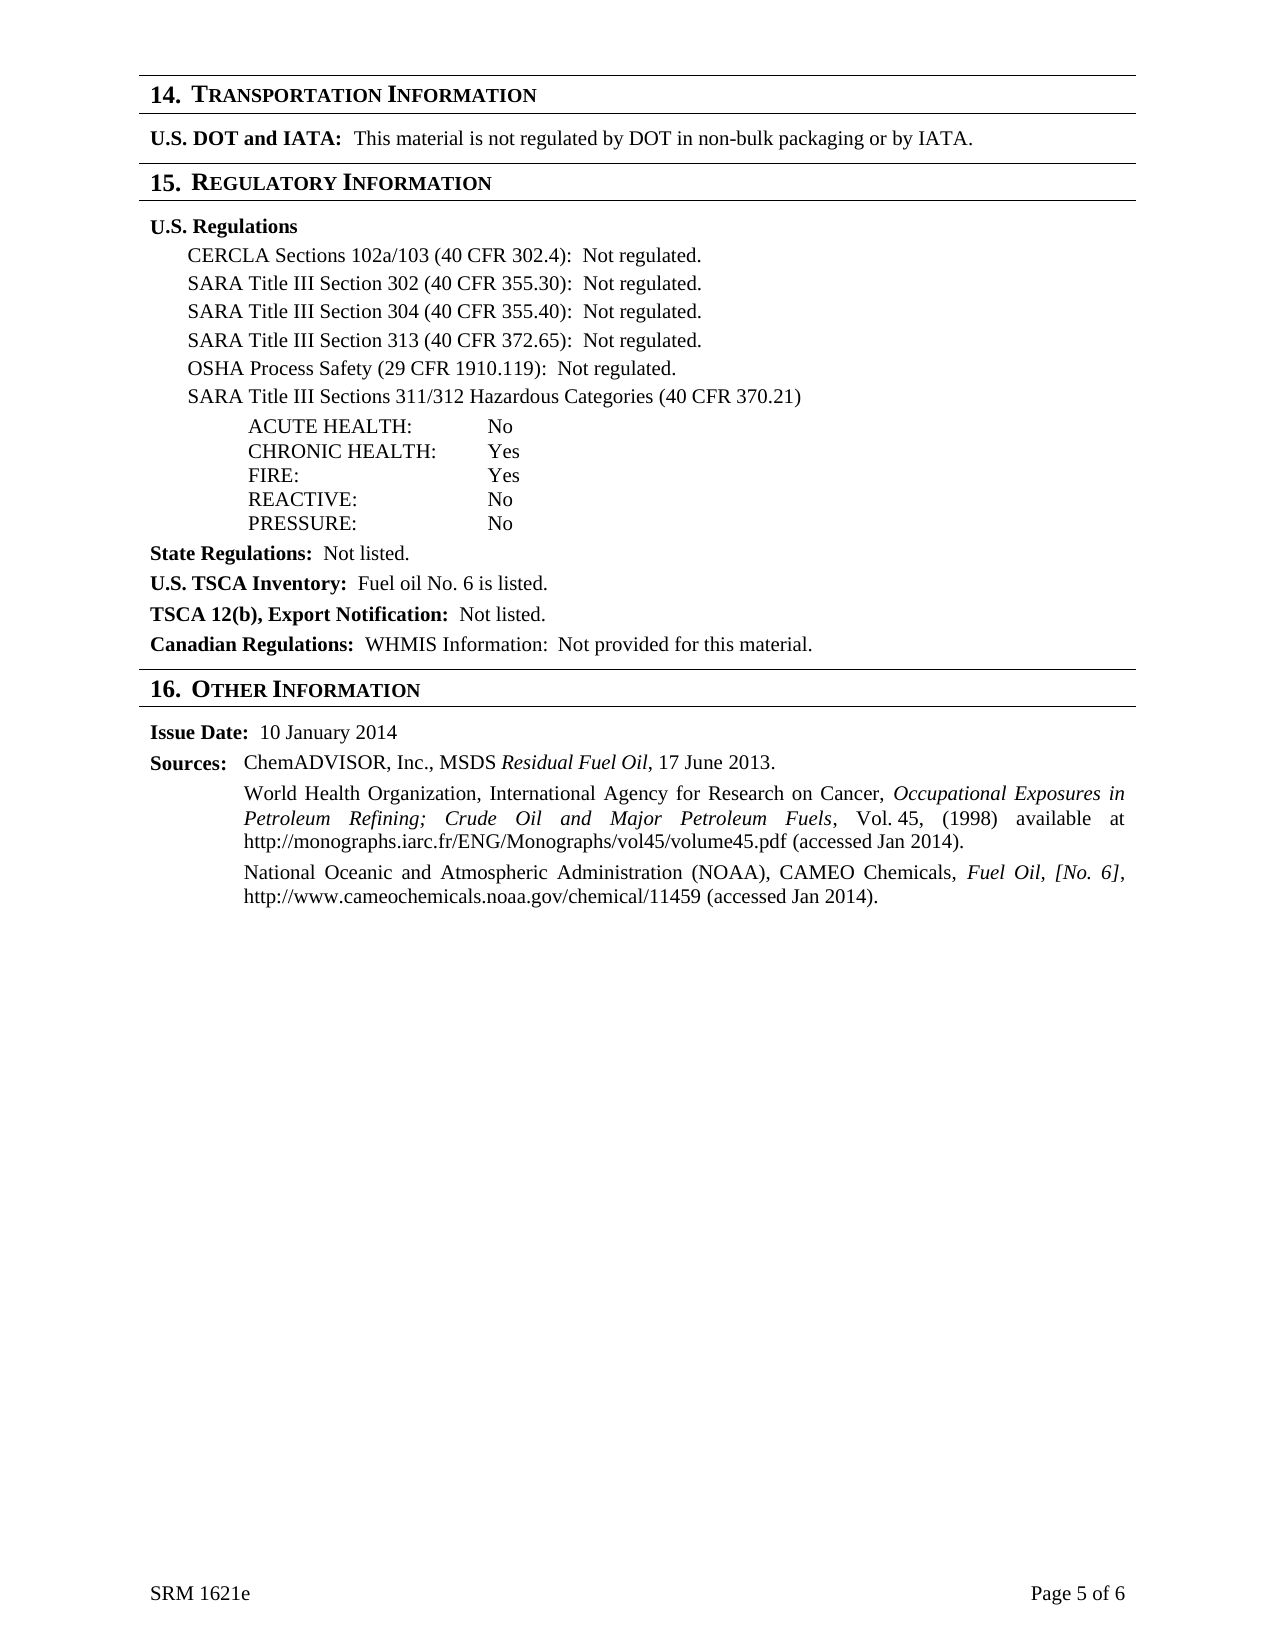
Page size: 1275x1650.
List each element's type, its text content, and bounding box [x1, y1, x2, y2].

table_header 15. REGULATORY INFORMATION [139, 164, 1136, 200]
table_header 16. OTHER INFORMATION [139, 670, 1136, 706]
text ACUTE HEALTH: No [248, 414, 1125, 438]
text CHRONIC HEALTH: Yes [248, 438, 1125, 463]
text PRESSURE: No [248, 511, 1125, 535]
text Canadian Regulations: WHMIS Information: Not provided for this material. [150, 632, 1125, 656]
text U.S. DOT and IATA: This material is not regulated by DOT in non-bulk packaging or by IATA. [150, 126, 1125, 150]
text SARA Title III Section 304 (40 CFR 355.40): Not regulated. [187, 299, 1125, 323]
text SARA Title III Sections 311/312 Hazardous Categories (40 CFR 370.21) [187, 384, 1125, 408]
text CERCLA Sections 102a/103 (40 CFR 302.4): Not regulated. [187, 243, 1125, 267]
text U.S. TSCA Inventory: Fuel oil No. 6 is listed. [150, 571, 1125, 595]
text SARA Title III Section 302 (40 CFR 355.30): Not regulated. [187, 271, 1125, 295]
text Issue Date: 10 January 2014 [150, 719, 1125, 744]
text National Oceanic and Atmospheric Administration (NOAA), CAMEO Chemicals, Fuel Oil, [No. 6], http://www.cameochemicals.noaa.gov/chemical/11459 (accessed Jan 2014). [150, 860, 1125, 908]
text REACTIVE: No [248, 487, 1125, 511]
text TSCA 12(b), Export Notification: Not listed. [150, 602, 1125, 626]
text State Regulations: Not listed. [150, 541, 1125, 565]
text Sources: ChemADVISOR, Inc., MSDS Residual Fuel Oil, 17 June 2013. [150, 750, 1125, 775]
text FIRE: Yes [248, 463, 1125, 487]
text U.S. Regulations [150, 214, 1125, 239]
text World Health Organization, International Agency for Research on Cancer, Occupational Exposures in Petroleum Refining; Crude Oil and Major Petroleum Fuels, Vol. 45, (1998) available at http://monographs.iarc.fr/ENG/Monographs/vol45/volume45.pdf (accessed Jan 2014). [150, 781, 1125, 853]
text OSHA Process Safety (29 CFR 1910.119): Not regulated. [187, 356, 1125, 380]
table_header 14. TRANSPORTATION INFORMATION [139, 76, 1136, 112]
text SARA Title III Section 313 (40 CFR 372.65): Not regulated. [187, 328, 1125, 352]
